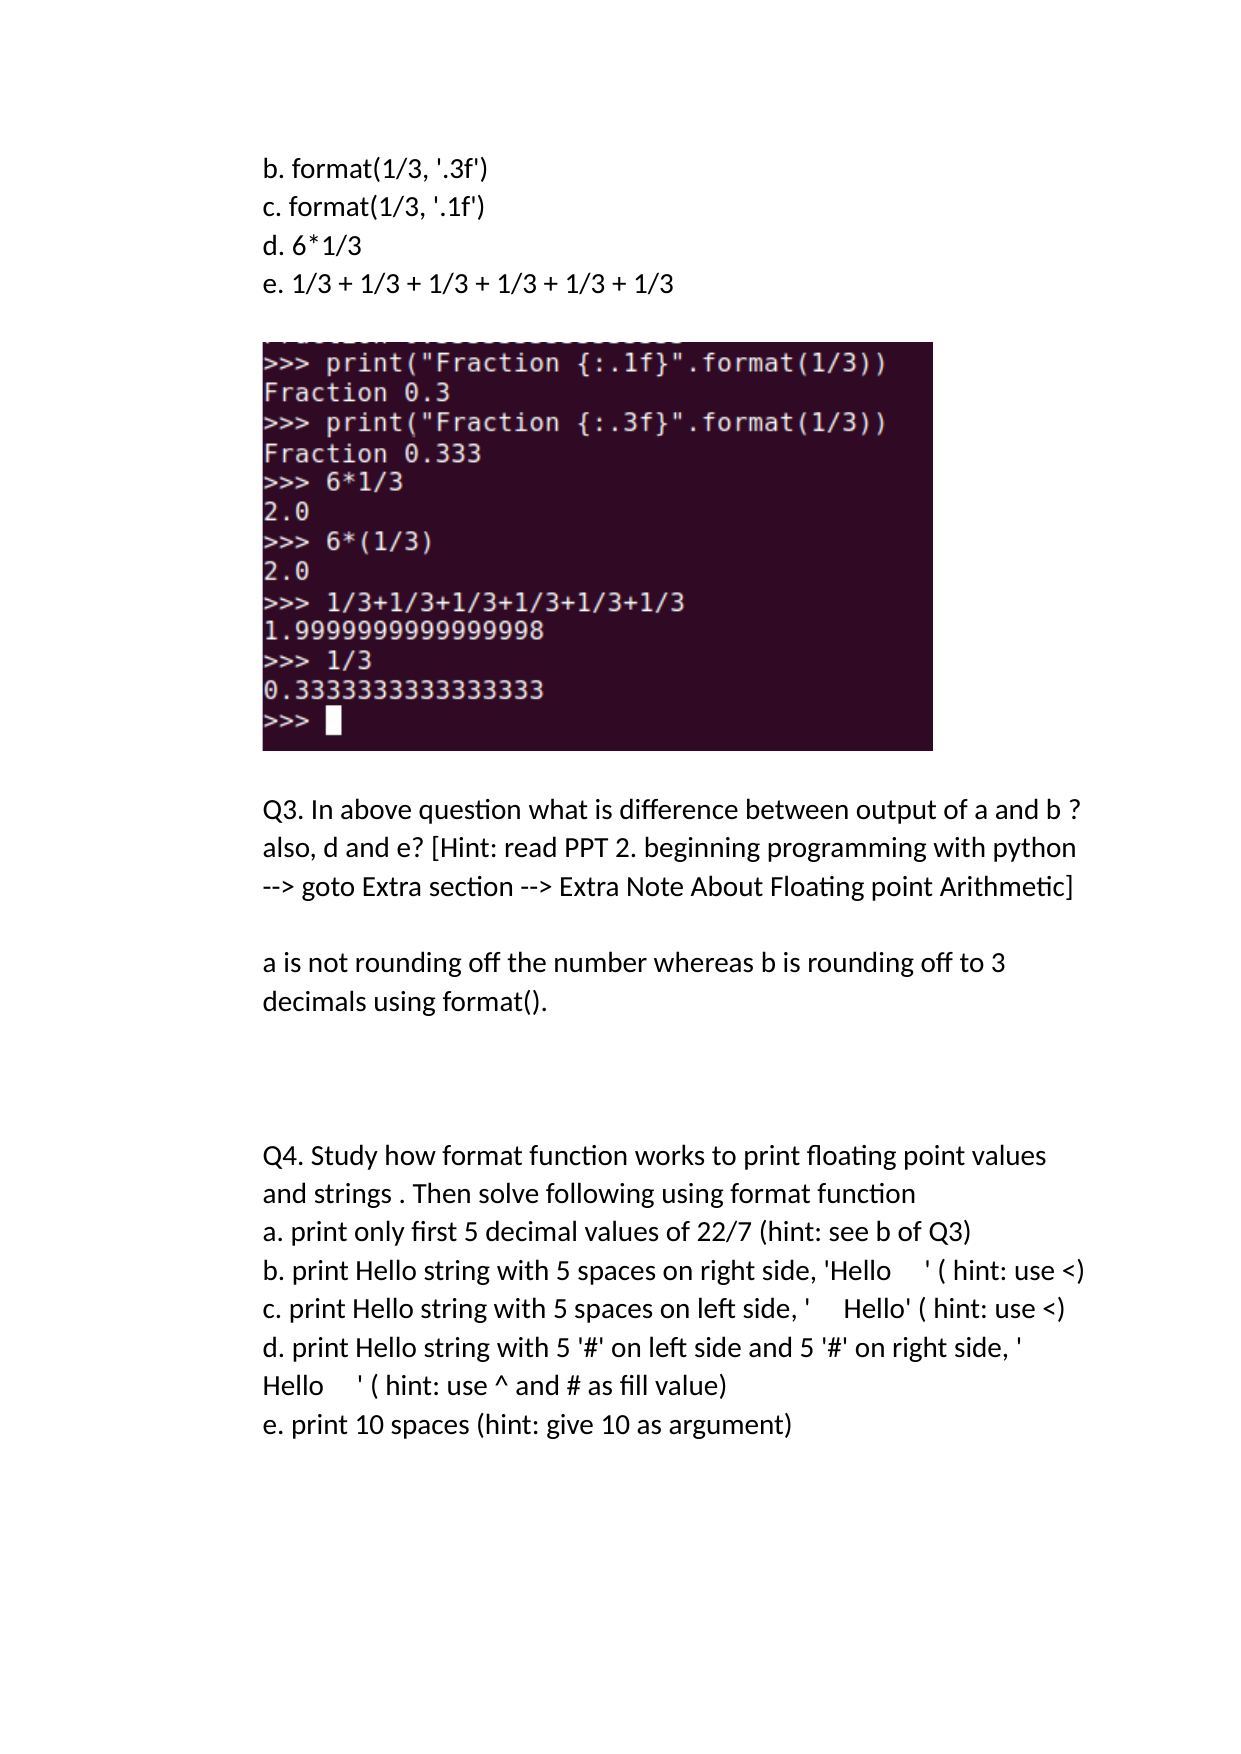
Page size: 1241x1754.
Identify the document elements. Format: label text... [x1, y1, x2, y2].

list Q3. In above question what is difference between output of a and b ? also, d and e? [Hint: read PPT 2. beginning programming with python --> goto Extra section --> Extra Note About Floating point Arithmetic] [262, 791, 1090, 903]
list c. print Hello string with 5 spaces on left side, ' Hello' ( hint: use <) [262, 1290, 1090, 1326]
list a is not rounding off the number whereas b is rounding off to 3 decimals using format(). [262, 944, 1090, 1018]
list Q4. Study how format function works to print floating point values and strings . Then solve following using format function [262, 1137, 1090, 1211]
list e. print 10 spaces (hint: give 10 as argument) [262, 1406, 1090, 1441]
list a. print only first 5 decimal values of 22/7 (hint: see b of Q3) [262, 1213, 1090, 1249]
list c. format(1/3, '.1f') [262, 188, 1090, 224]
list d. print Hello string with 5 '#' on left side and 5 '#' on right side, ' Hello ' ( hint: use ^ and # as fill value) [262, 1329, 1090, 1403]
list e. 1/3 + 1/3 + 1/3 + 1/3 + 1/3 + 1/3 [262, 265, 1090, 301]
list d. 6*1/3 [262, 227, 1090, 262]
picture [262, 342, 933, 751]
list b. format(1/3, '.3f') [262, 150, 1090, 186]
list b. print Hello string with 5 spaces on right side, 'Hello ' ( hint: use <) [262, 1252, 1090, 1288]
